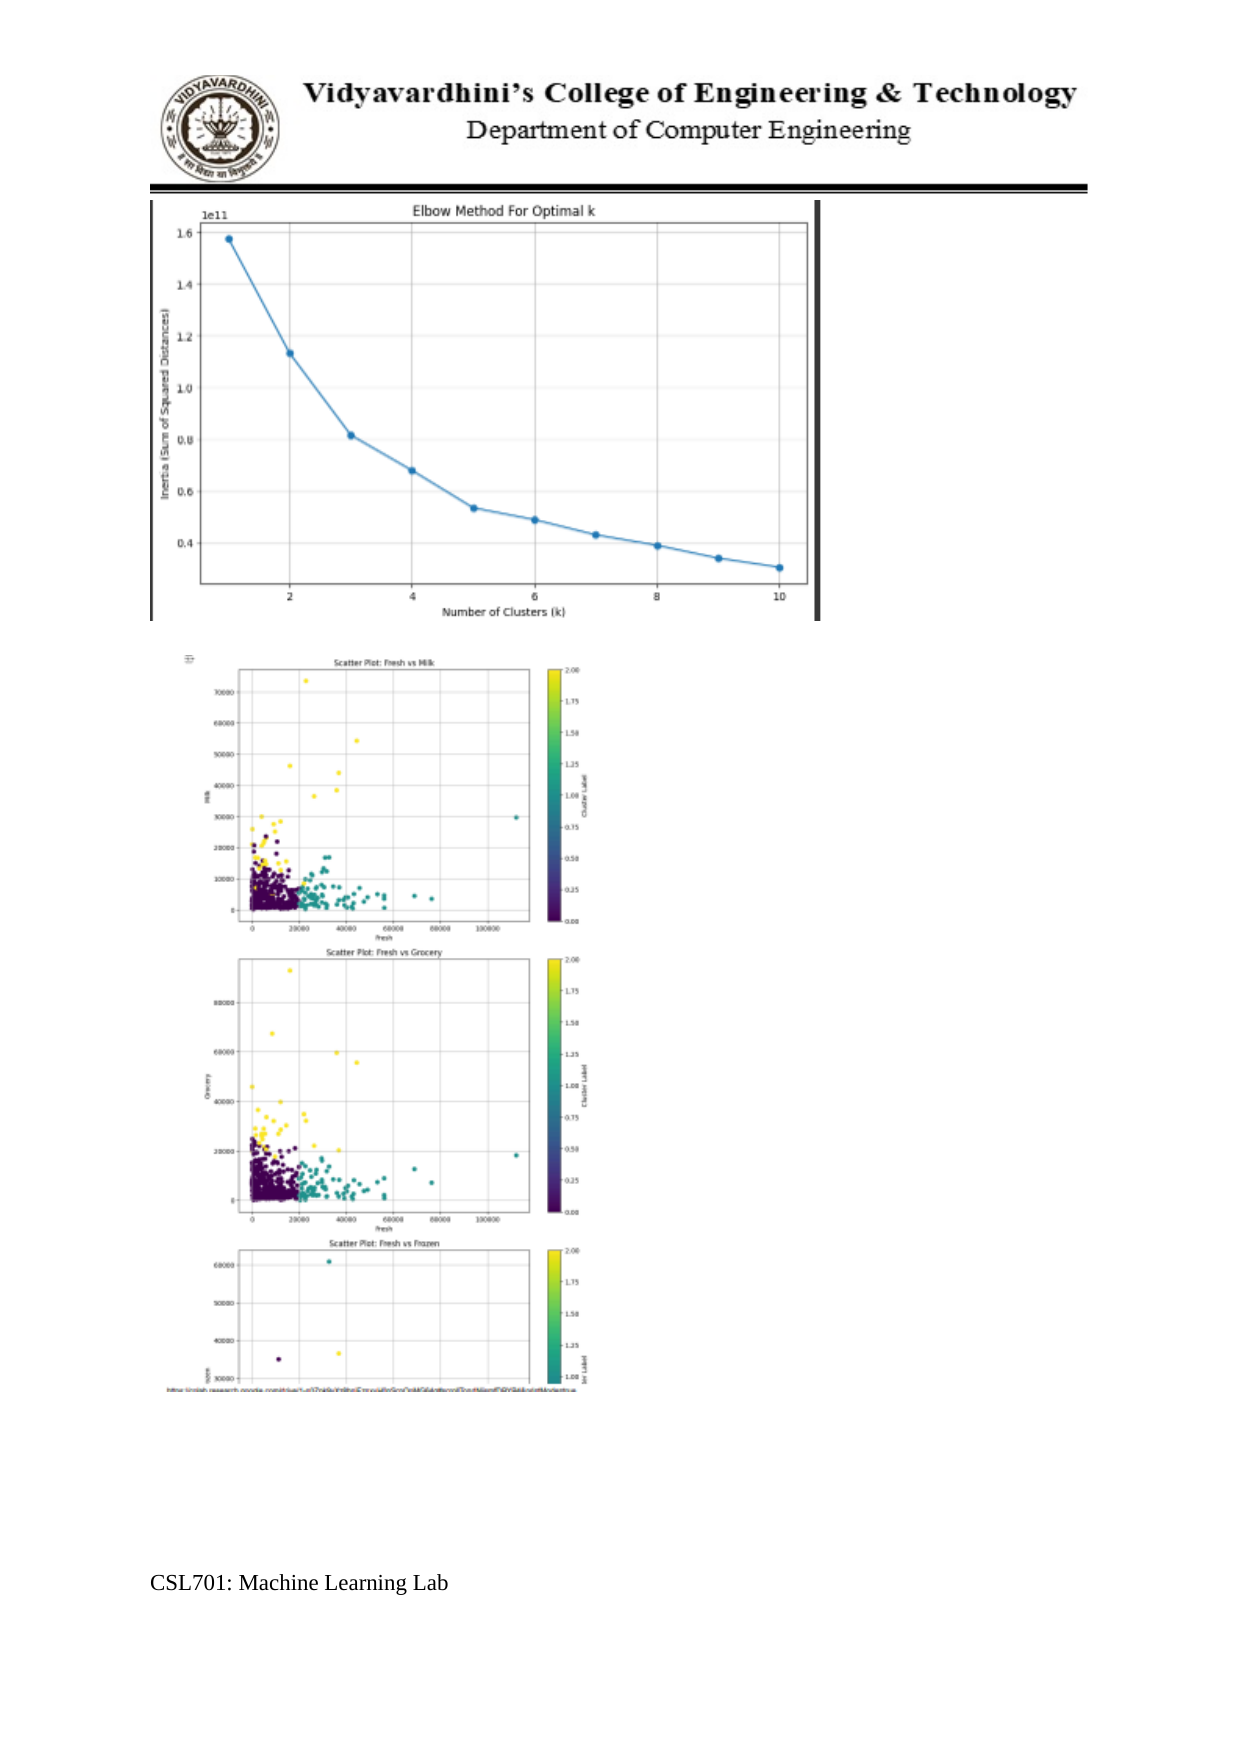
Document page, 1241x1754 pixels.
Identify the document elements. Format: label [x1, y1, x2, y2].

picture [150, 75, 1091, 621]
picture [150, 655, 640, 1392]
